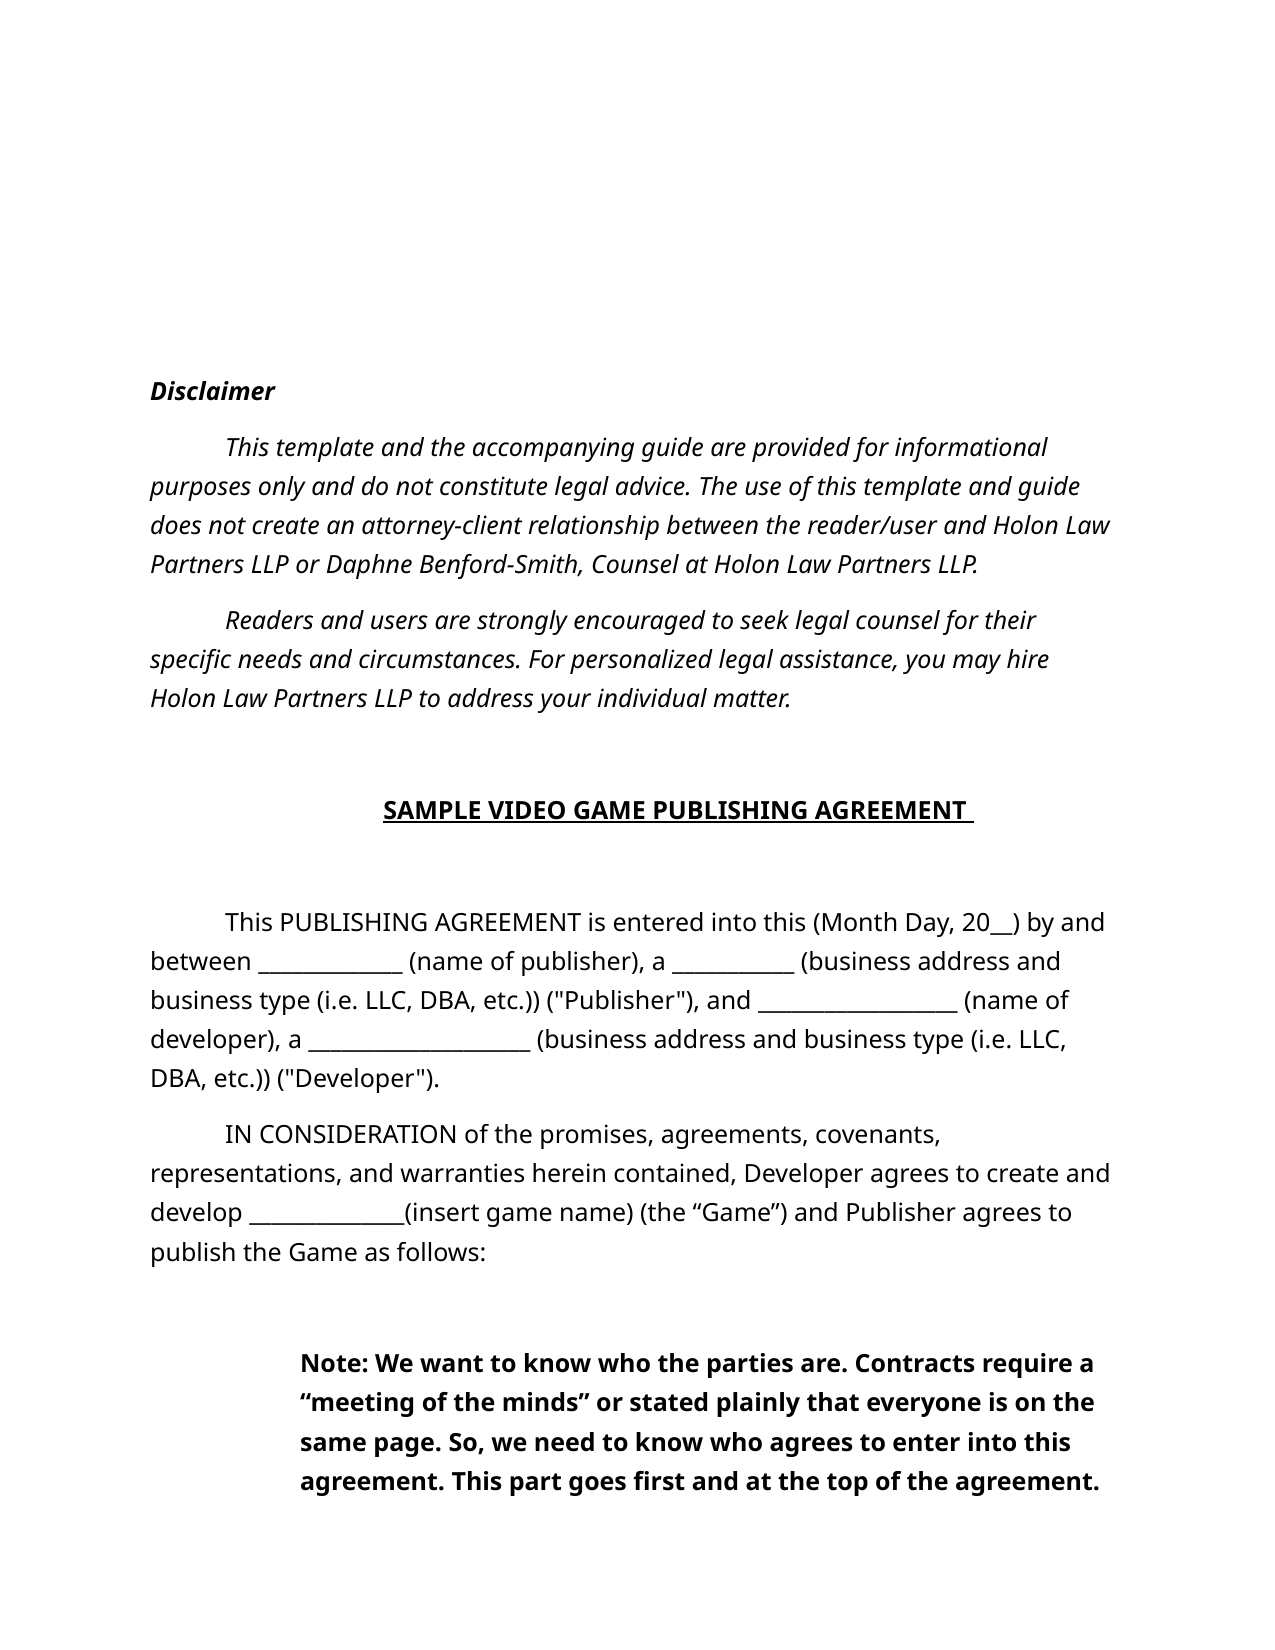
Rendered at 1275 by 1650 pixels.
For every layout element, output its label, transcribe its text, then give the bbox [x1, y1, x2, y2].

text Disclaimer [150, 373, 1125, 407]
text Readers and users are strongly encouraged to seek legal counsel for their specific needs and circumstances. For personalized legal assistance, you may hire Holon Law Partners LLP to address your individual matter. [150, 602, 1125, 715]
text SAMPLE VIDEO GAME PUBLISHING AGREEMENT [150, 792, 1125, 827]
text IN CONSIDERATION of the promises, agreements, covenants, representations, and warranties herein contained, Developer agrees to create and develop ______________(insert game name) (the “Game”) and Publisher agrees to publish the Game as follows: [150, 1117, 1125, 1268]
text Note: We want to know who the parties are. Contracts require a “meeting of the minds” or stated plainly that everyone is on the same page. So, we need to know who agrees to enter into this agreement. This part goes first and at the top of the agreement. [300, 1346, 1125, 1497]
text This PUBLISHING AGREEMENT is entered into this (Month Day, 20__) by and between _____________ (name of publisher), a ___________ (business address and business type (i.e. LLC, DBA, etc.)) ("Publisher"), and __________________ (name of developer), a ____________________ (business address and business type (i.e. LLC, DBA, etc.)) ("Developer"). [150, 904, 1125, 1095]
text This template and the accompanying guide are provided for informational purposes only and do not constitute legal advice. The use of this template and guide does not create an attorney-client relationship between the reader/user and Holon Law Partners LLP or Daphne Benford-Smith, Counsel at Holon Law Partners LLP. [150, 429, 1125, 581]
